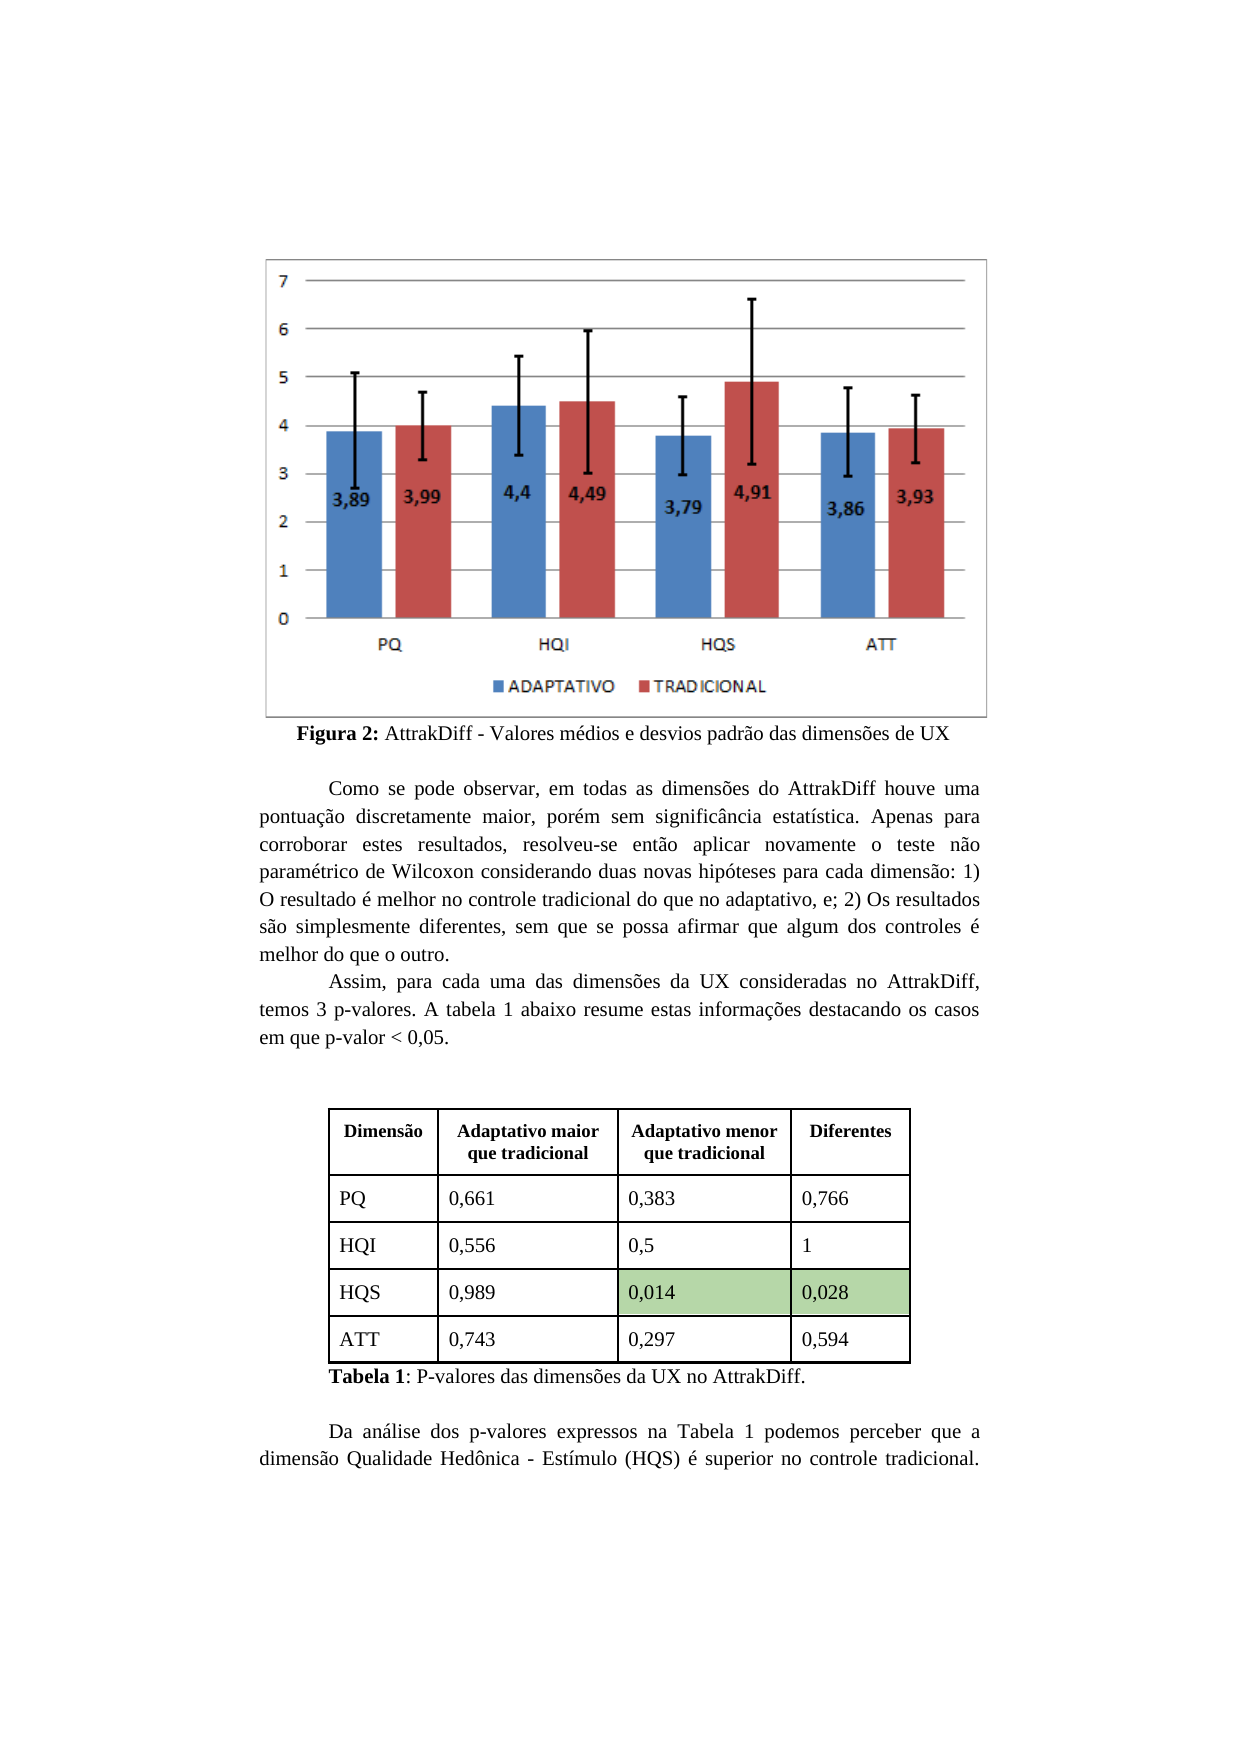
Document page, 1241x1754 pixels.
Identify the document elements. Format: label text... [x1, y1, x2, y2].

picture [265, 259, 988, 718]
table_cell ATT [330, 1317, 437, 1361]
text Tabela 1: P-valores das dimensões da UX no AttrakDiff. [259, 1363, 981, 1388]
table_header Adaptativo menor que tradicional [619, 1110, 790, 1173]
table_header Dimensão [330, 1110, 437, 1173]
table_cell 0,297 [619, 1317, 790, 1361]
table_cell HQS [330, 1270, 437, 1314]
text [259, 1419, 981, 1470]
table_cell 0,989 [439, 1270, 617, 1314]
table_cell PQ [330, 1176, 437, 1221]
text Como se pode observar, em todas as dimensões do AttrakDiff houve uma pontuação discretamente maior, porém sem significância estatística. Apenas para corroborar estes resultados, resolveu-se então aplicar novamente o teste não paramétrico de Wilcoxon considerando duas novas hipóteses para cada dimensão: 1) O resultado é melhor no controle tradicional do que no adaptativo, e; 2) Os resultados são simplesmente diferentes, sem que se possa afirmar que algum dos controles é melhor do que o outro. [259, 776, 981, 966]
text Assim, para cada uma das dimensões da UX consideradas no AttrakDiff, temos 3 p-valores. A tabela 1 abaixo resume estas informações destacando os casos em que p-valor < 0,05. [259, 969, 981, 1049]
table_cell 0,766 [792, 1176, 909, 1221]
table_cell 1 [792, 1223, 909, 1267]
table_cell 0,014 [619, 1270, 790, 1314]
table_cell 0,383 [619, 1176, 790, 1221]
text Figura 2: AttrakDiff - Valores médios e desvios padrão das dimensões de UX [259, 721, 981, 745]
table_cell 0,661 [439, 1176, 617, 1221]
table_cell 0,5 [619, 1223, 790, 1267]
table_cell 0,743 [439, 1317, 617, 1361]
table_header Adaptativo maior que tradicional [439, 1110, 617, 1173]
table_cell 0,594 [792, 1317, 909, 1361]
table_cell HQI [330, 1223, 437, 1267]
table_cell 0,556 [439, 1223, 617, 1267]
table_header Diferentes [792, 1110, 909, 1173]
table_cell 0,028 [792, 1270, 909, 1314]
